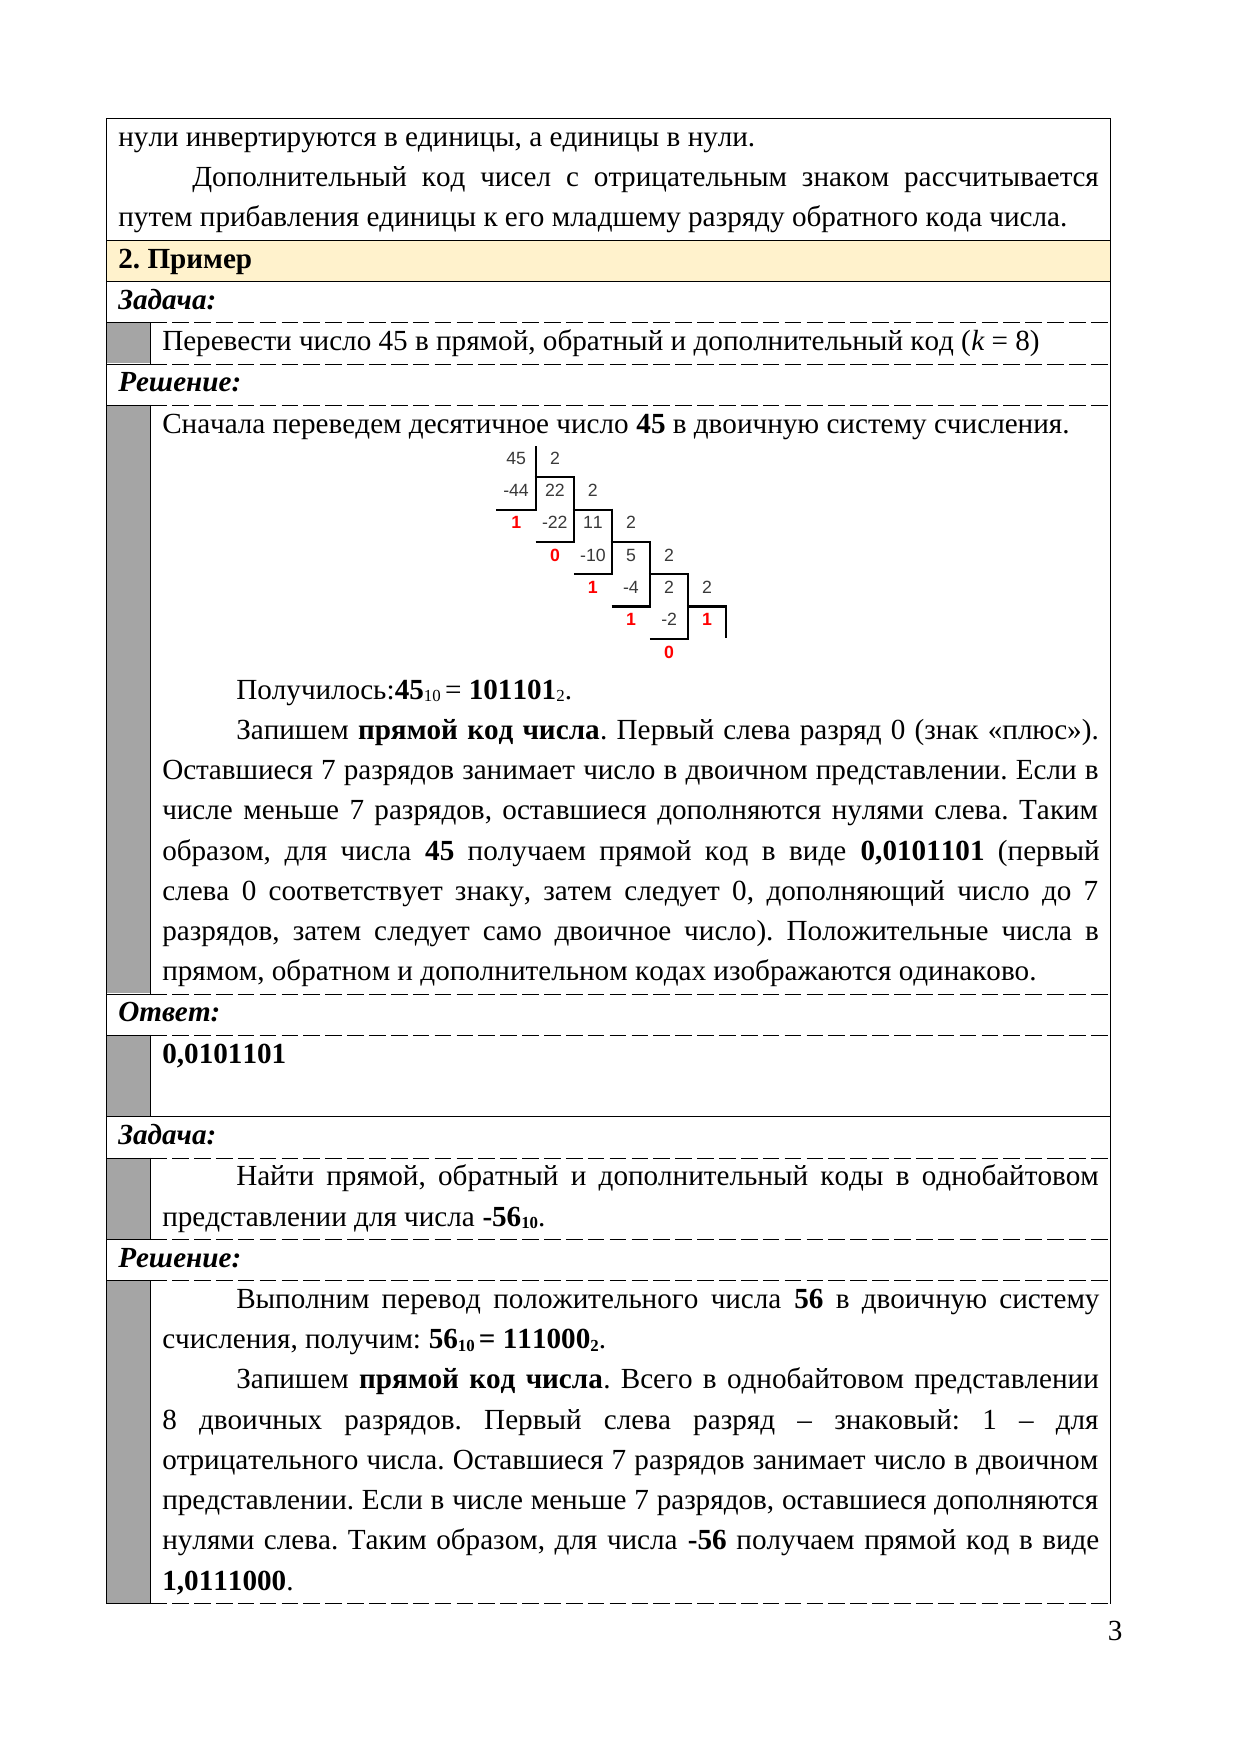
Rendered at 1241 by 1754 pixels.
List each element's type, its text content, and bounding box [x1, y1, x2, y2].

table_cell [107, 406, 150, 993]
table_cell [107, 1281, 150, 1603]
table_cell [107, 1159, 150, 1239]
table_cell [107, 119, 1110, 240]
table_cell 0,0101101 [151, 1035, 1110, 1116]
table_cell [151, 1280, 1110, 1603]
table_cell [107, 1036, 150, 1116]
table_cell Сначала переведем десятичное число 45 в двоичную систему счисления. Получилось:4510 = 1011012. Запишем прямой код числа. Первый слева разряд 0 (знак «плюс»). Оставшиеся 7 разрядов занимает число в двоичном представлении. Если в числе меньше 7 разрядов, оставшиеся дополняются нулями слева. Таким образом, для числа 45 получаем прямой код в виде 0,0101101 (первый слева 0 соответствует знаку, затем следует 0, дополняющий число до 7 разрядов, затем следует само двоичное число). Положительные числа в прямом, обратном и дополнительном кодах изображаются одинаково. [151, 405, 1110, 993]
table_cell [107, 323, 150, 363]
table_cell Решение: [107, 364, 1110, 405]
table_cell Найти прямой, обратный и дополнительный коды в однобайтовом представлении для числа -5610. [151, 1158, 1110, 1239]
table_cell Задача: [107, 282, 1110, 322]
table_cell Ответ: [107, 994, 1110, 1035]
table_cell Перевести число 45 в прямой, обратный и дополнительный код (k = 8) [151, 322, 1110, 363]
table_cell Решение: [107, 1239, 1110, 1280]
table_cell Задача: [107, 1117, 1110, 1157]
table_cell 2. Пример [107, 241, 1110, 281]
